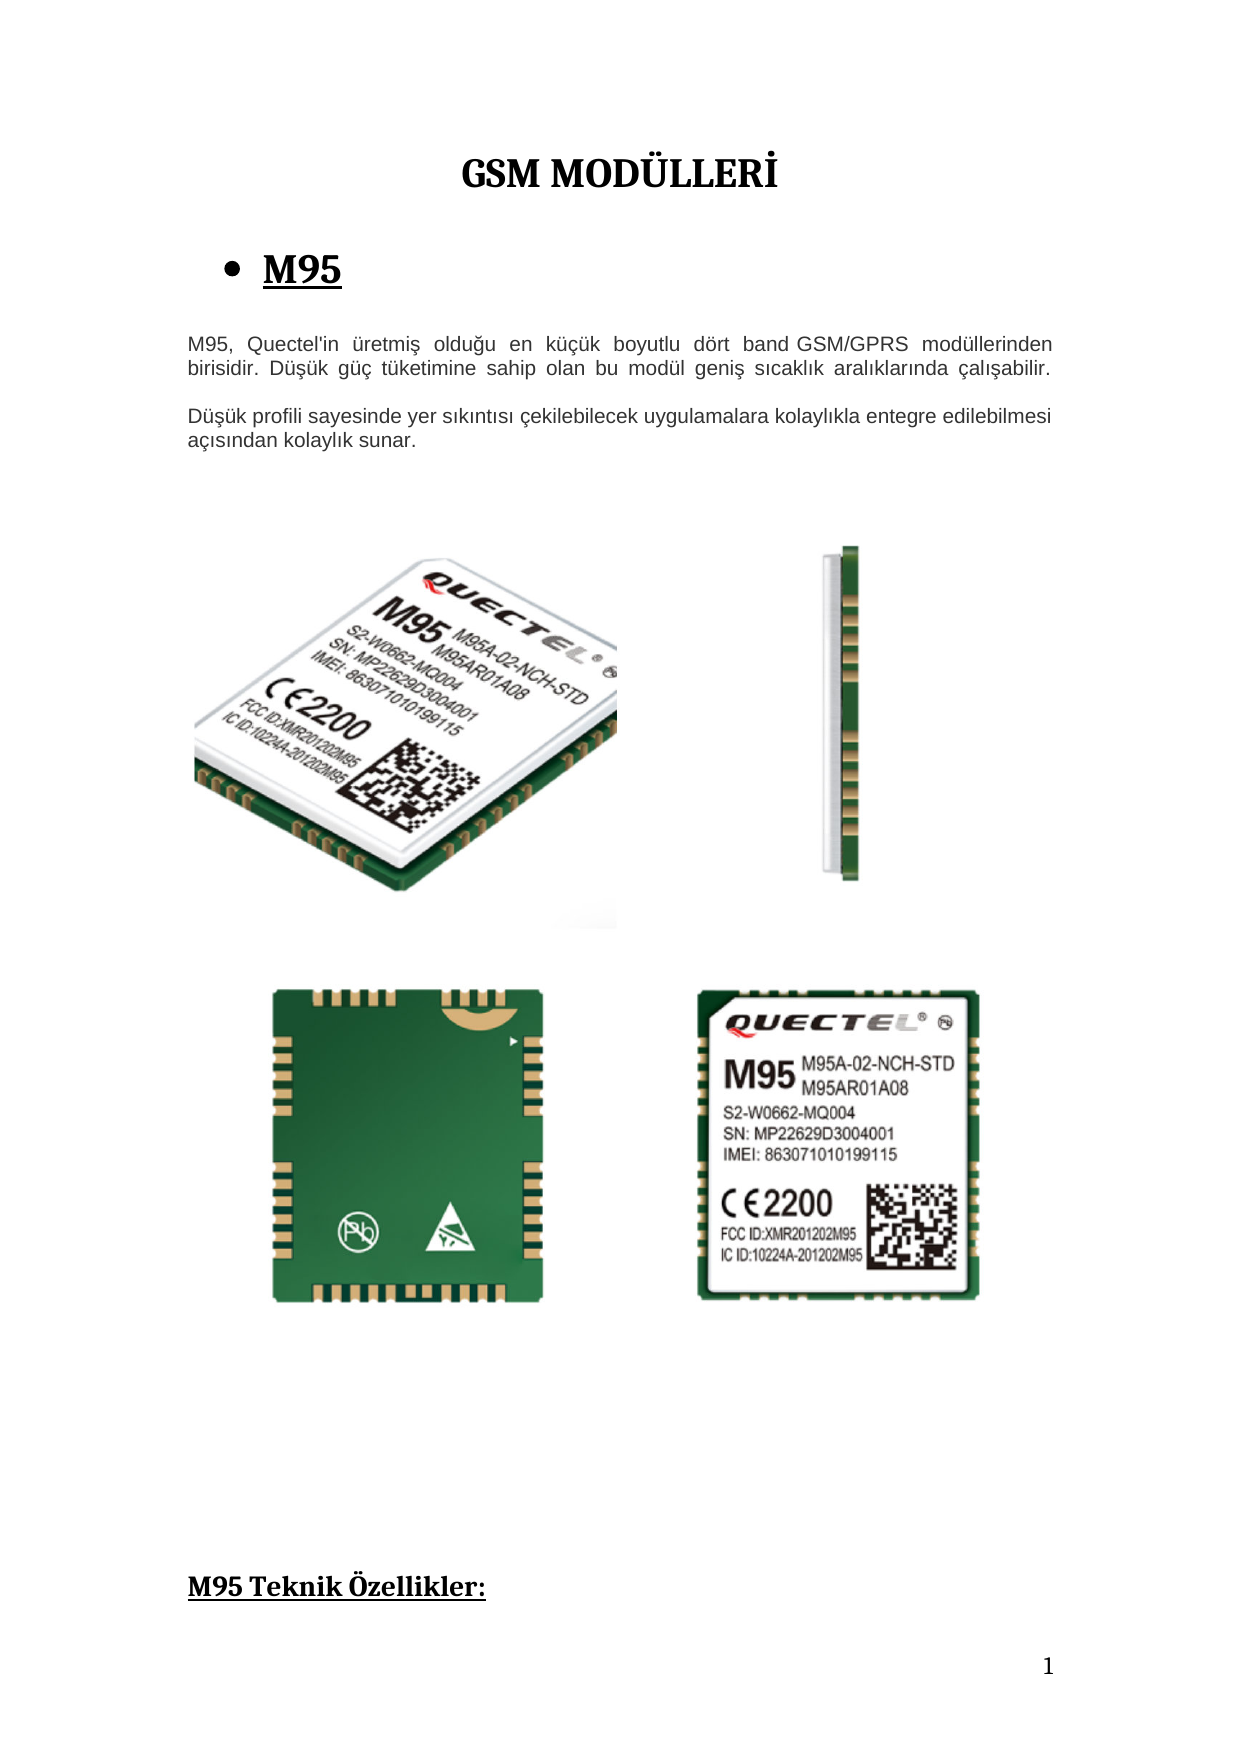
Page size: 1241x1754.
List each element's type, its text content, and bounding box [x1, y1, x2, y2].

list M95 [225, 246, 1053, 294]
text M95, Quectel'in üretmiş olduğu en küçük boyutlu dört band GSM/GPRS modüllerinden birisidir. Düşük güç tüketimine sahip olan bu modül geniş sıcaklık aralıklarında çalışabilir. Düşük profili sayesinde yer sıkıntısı çekilebilecek uygulamalara kolaylıkla entegre edilebilmesi açısından kolaylık sunar. [187, 332, 1053, 452]
text M95 Teknik Özellikler: [187, 1570, 1053, 1604]
text GSM MODÜLLERİ [187, 150, 1053, 198]
picture [187, 499, 1053, 1365]
